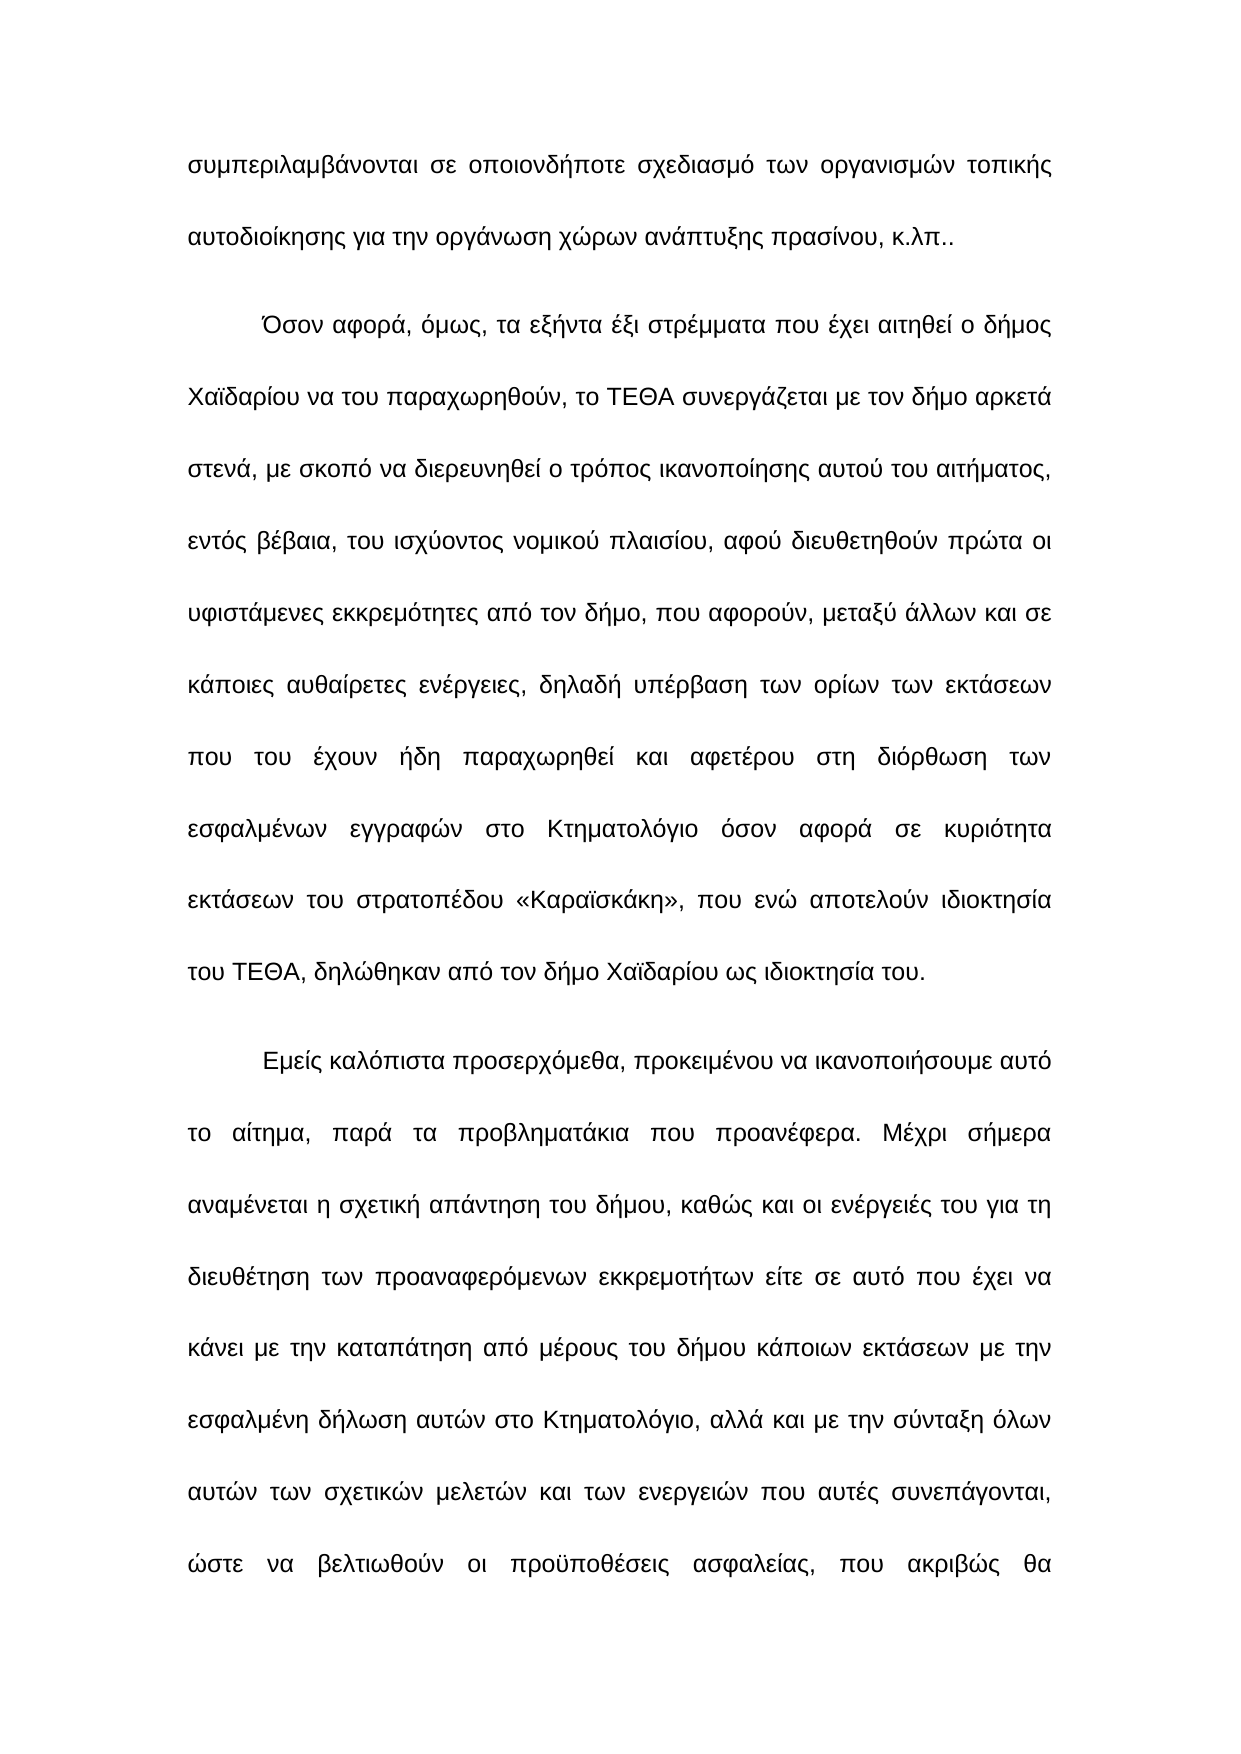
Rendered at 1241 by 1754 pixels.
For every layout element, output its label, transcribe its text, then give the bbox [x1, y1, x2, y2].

text Όσον αφορά, όμως, τα εξήντα έξι στρέμματα που έχει αιτηθεί ο δήμος Χαϊδαρίου να του παραχωρηθούν, το ΤΕΘΑ συνεργάζεται με τον δήμο αρκετά στενά, με σκοπό να διερευνηθεί ο τρόπος ικανοποίησης αυτού του αιτήματος, εντός βέβαια, του ισχύοντος νομικού πλαισίου, αφού διευθετηθούν πρώτα οι υφιστάμενες εκκρεμότητες από τον δήμο, που αφορούν, μεταξύ άλλων και σε κάποιες αυθαίρετες ενέργειες, δηλαδή υπέρβαση των ορίων των εκτάσεων που του έχουν ήδη παραχωρηθεί και αφετέρου στη διόρθωση των εσφαλμένων εγγραφών στο Κτηματολόγιο όσον αφορά σε κυριότητα εκτάσεων του στρατοπέδου «Καραϊσκάκη», που ενώ αποτελούν ιδιοκτησία του ΤΕΘΑ, δηλώθηκαν από τον δήμο Χαϊδαρίου ως ιδιοκτησία του. [187, 310, 1053, 986]
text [187, 1046, 1053, 1578]
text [187, 150, 1053, 251]
